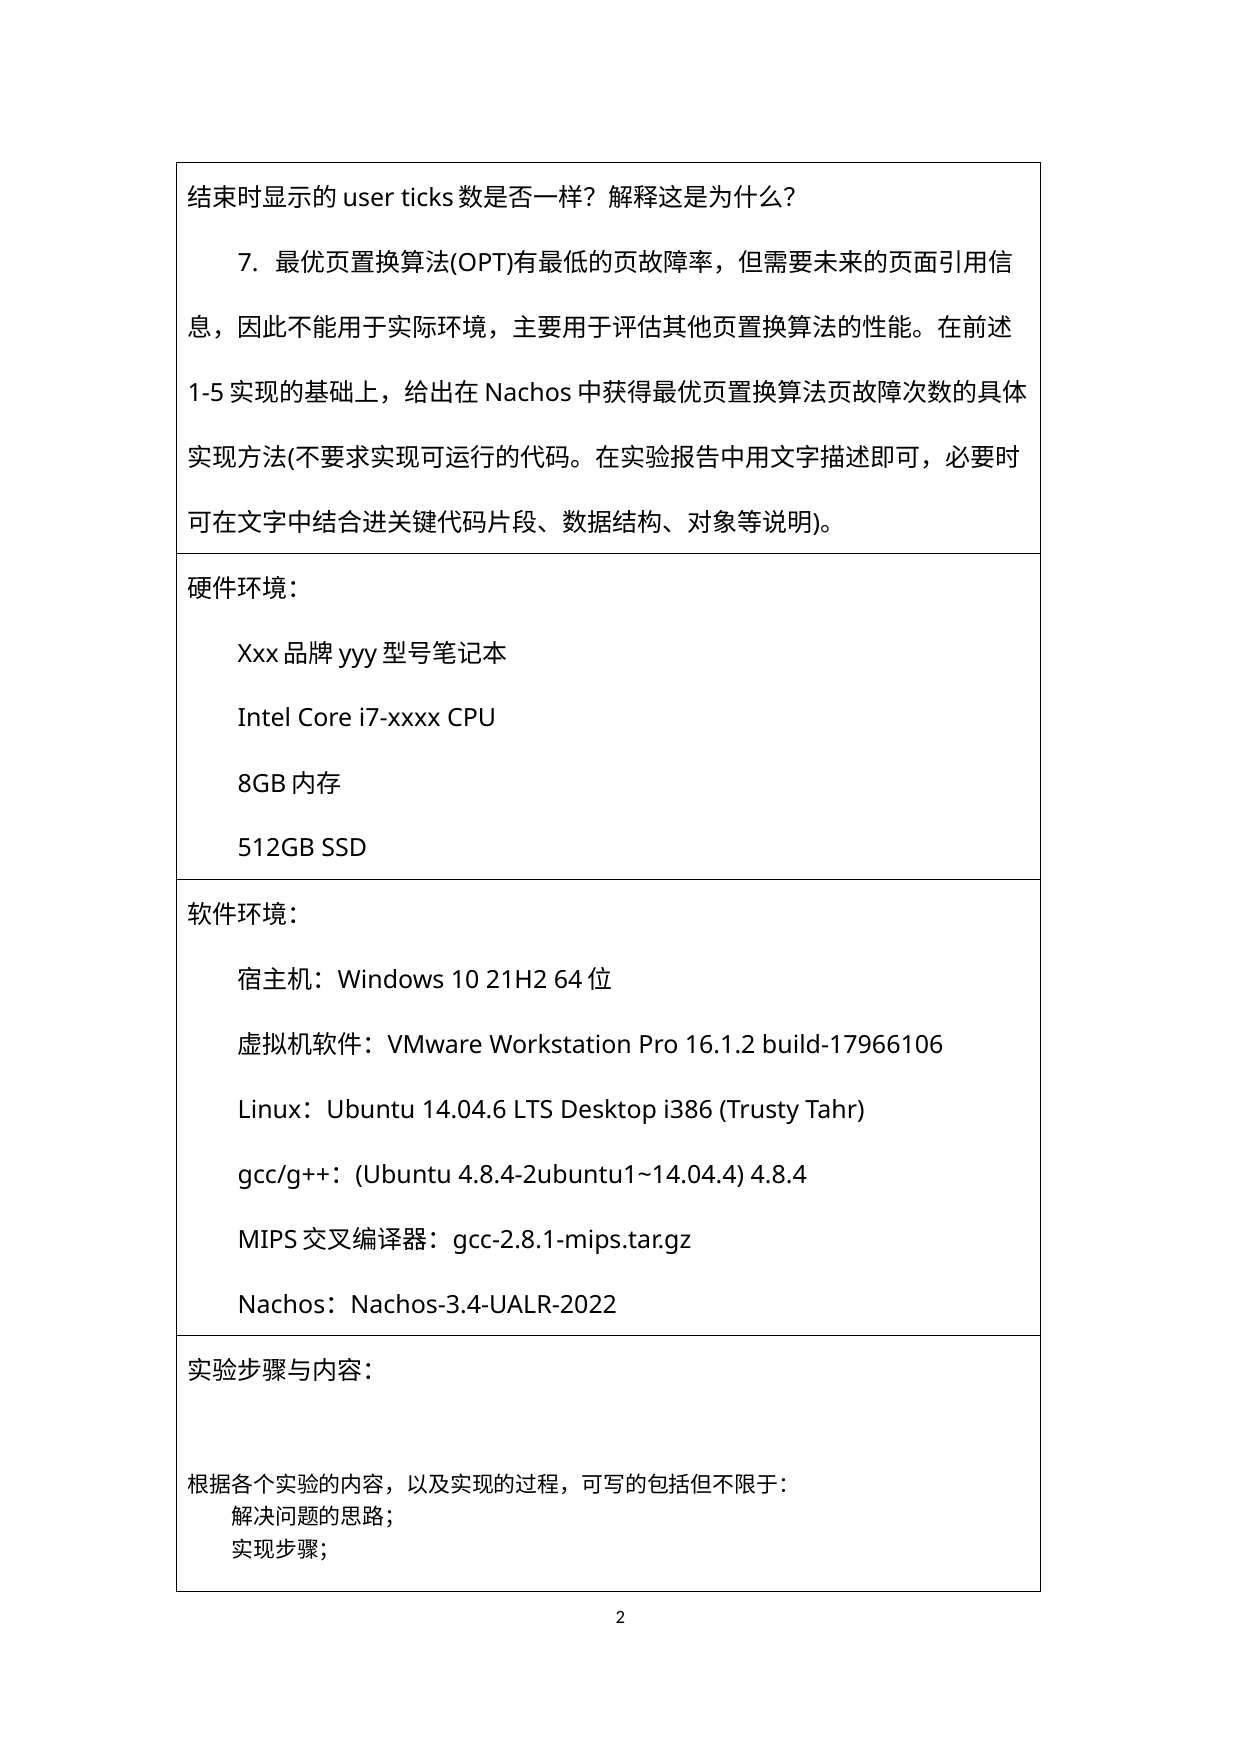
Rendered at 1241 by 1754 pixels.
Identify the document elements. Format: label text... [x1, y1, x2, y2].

table_cell 硬件环境： Xxx品牌yyy型号笔记本 Intel Core i7-xxxx CPU 8GB内存 512GB SSD [177, 554, 1040, 879]
table_cell 软件环境： 宿主机：Windows 10 21H2 64位 虚拟机软件：VMware Workstation Pro 16.1.2 build-17966106 Linux：Ubuntu 14.04.6 LTS Desktop i386 (Trusty Tahr) gcc/g++：(Ubuntu 4.8.4-2ubuntu1~14.04.4) 4.8.4 MIPS交叉编译器：gcc-2.8.1-mips.tar.gz Nachos：Nachos-3.4-UALR-2022 [177, 880, 1040, 1335]
table_cell 实验步骤与内容： 根据各个实验的内容，以及实现的过程，可写的包括但不限于： 解决问题的思路； 实现步骤； 关键源代码及注释(尽量以文本格式，且必须与提交的源代码一致)； 程序说明，特别是自己认为的精彩之处； 调试过程及记录； 运行结果(可文本格式，必要时抓屏)； 等等… [177, 1336, 1040, 1591]
